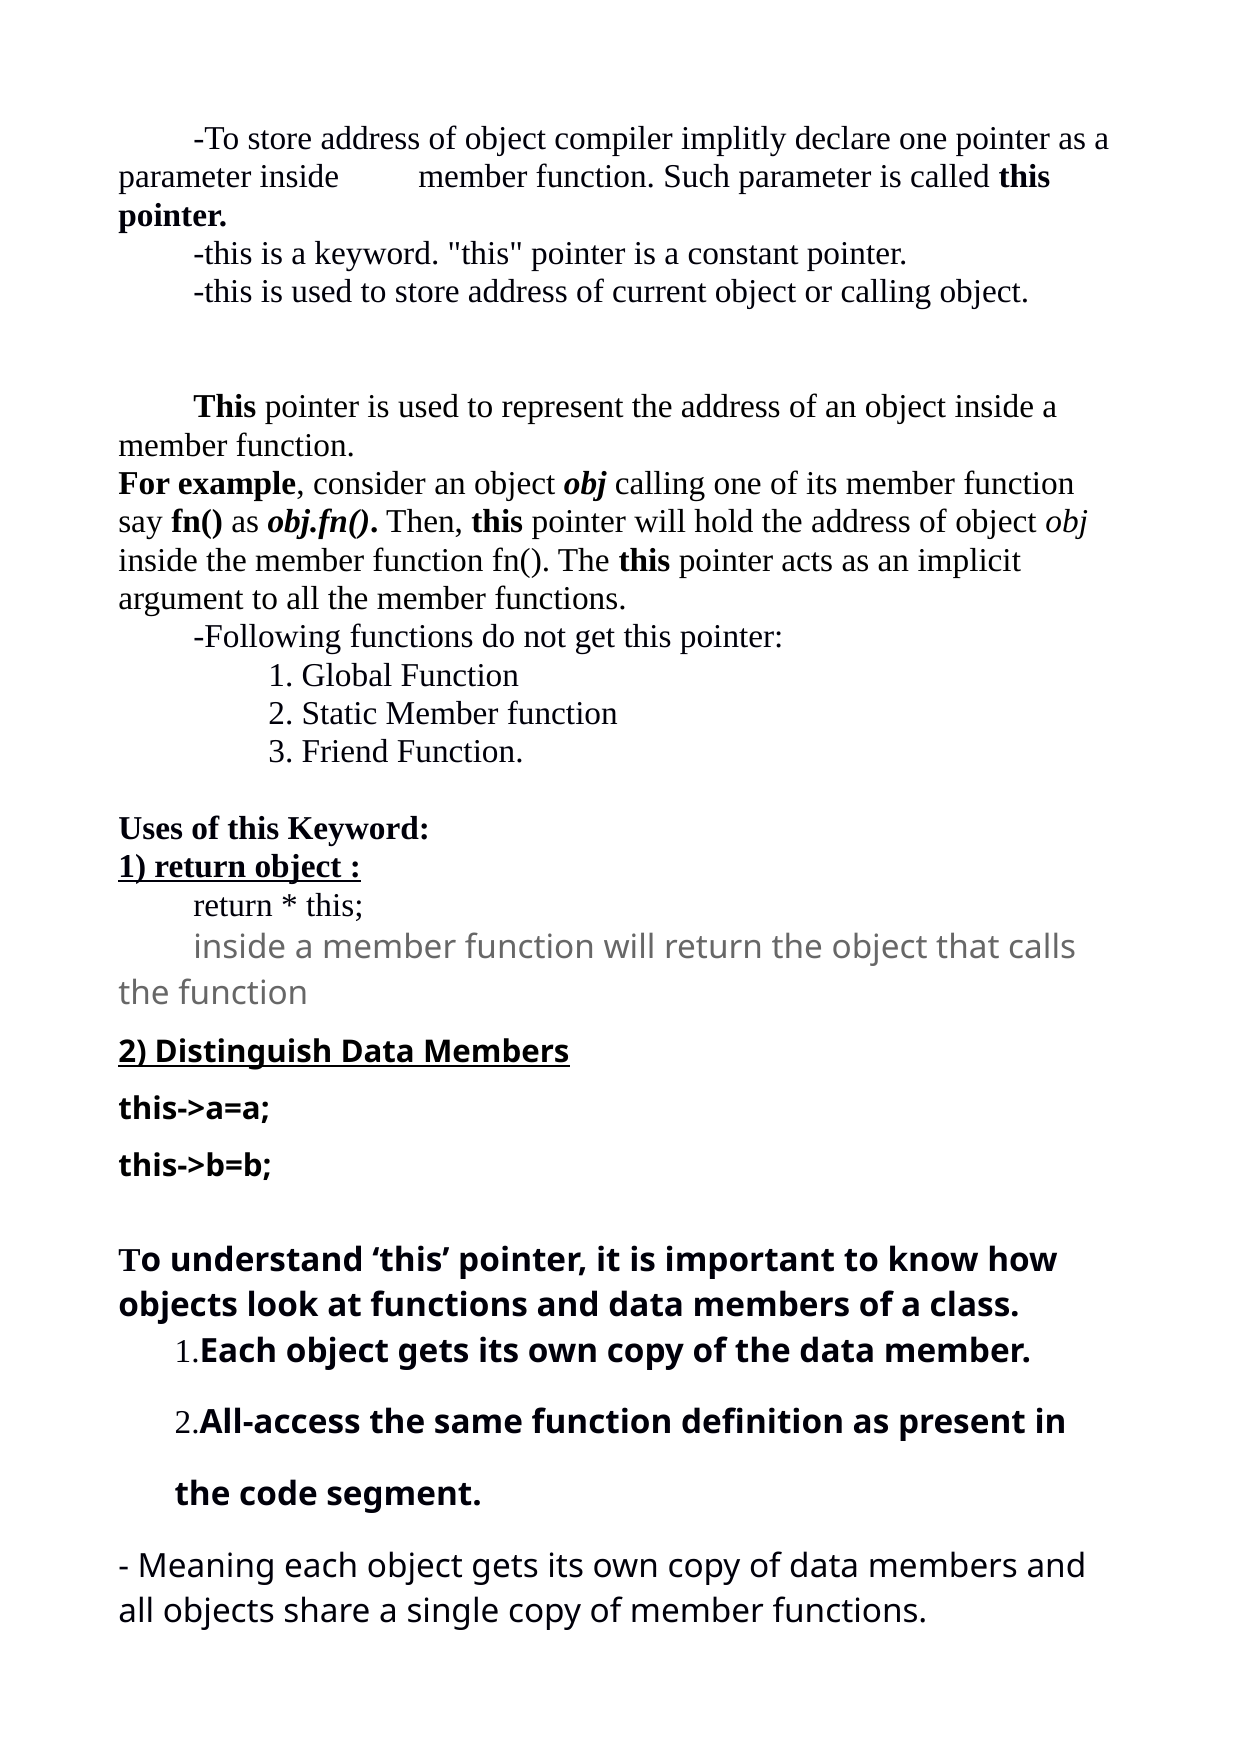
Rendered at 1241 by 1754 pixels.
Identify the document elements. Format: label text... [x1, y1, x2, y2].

text This pointer is used to represent the address of an object inside a member function. [118, 386, 1122, 463]
list All-access the same function definition as present in the code segment. [174, 1398, 1122, 1515]
text 1) return object : [118, 846, 1122, 885]
text 3. Friend Function. [118, 731, 1122, 770]
text - Meaning each object gets its own copy of data members and all objects share a single copy of member functions. [118, 1542, 1122, 1632]
subtitle this->a=a; [118, 1086, 1122, 1128]
text return * this; [118, 885, 1122, 923]
subtitle this->b=b; [118, 1143, 1122, 1186]
text -this is a keyword. "this" pointer is a constant pointer. [118, 233, 1122, 271]
text Uses of this Keyword: [118, 808, 1122, 846]
text For example, consider an object obj calling one of its member function say fn() as obj.fn(). Then, this pointer will hold the address of object obj inside the member function fn(). The this pointer acts as an implicit argument to all the member functions. [118, 463, 1122, 616]
subtitle 2) Distinguish Data Members [118, 1028, 1122, 1071]
text 1. Global Function [118, 655, 1122, 693]
text 2. Static Member function [118, 693, 1122, 731]
text -Following functions do not get this pointer: [118, 616, 1122, 655]
text -this is used to store address of current object or calling object. [118, 271, 1122, 310]
text To understand ‘this’ pointer, it is important to know how objects look at functions and data members of a class. [118, 1236, 1122, 1327]
text -To store address of object compiler implitly declare one pointer as a parameter inside member function. Such parameter is called this pointer. [118, 118, 1122, 233]
list Each object gets its own copy of the data member. [174, 1327, 1122, 1372]
text inside a member function will return the object that calls the function [118, 923, 1122, 1014]
